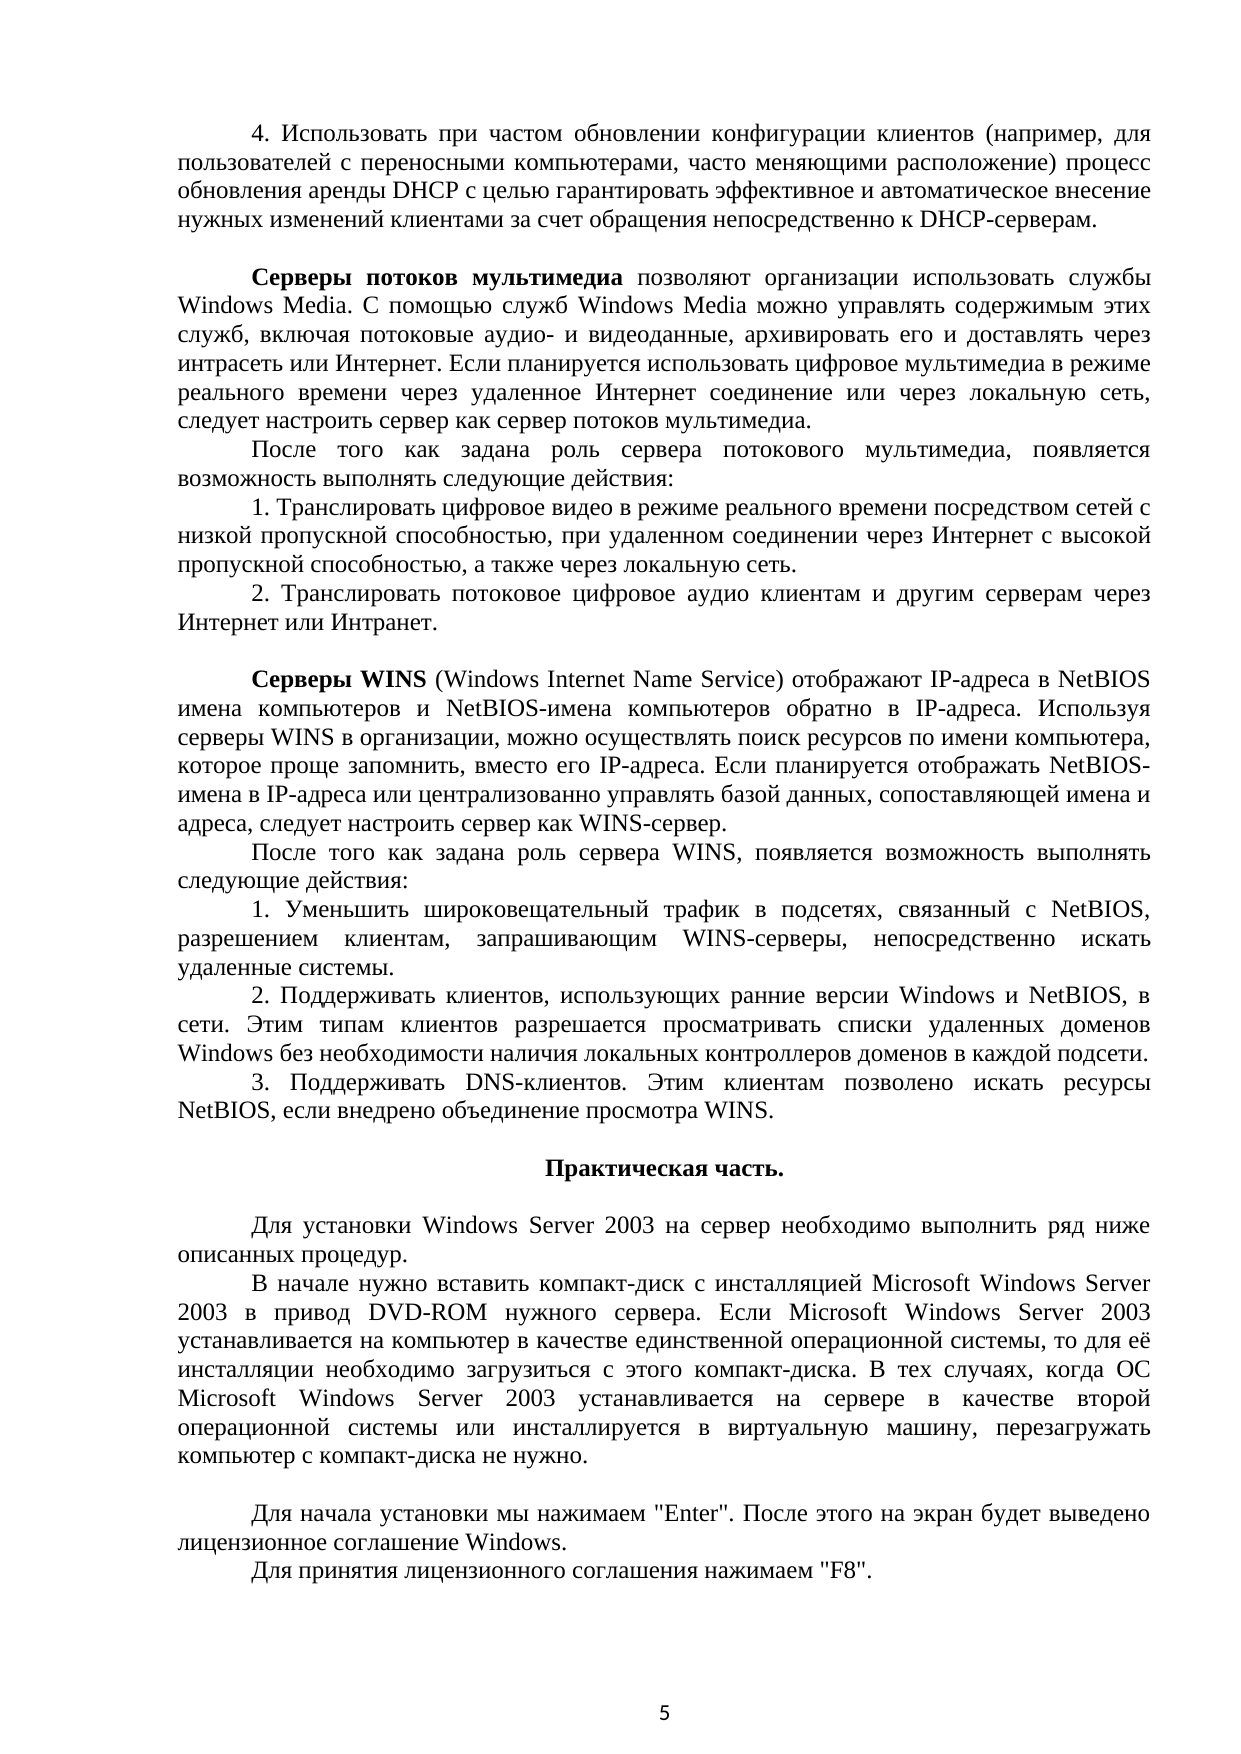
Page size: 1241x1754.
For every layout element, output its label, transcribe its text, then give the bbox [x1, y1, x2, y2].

text Серверы WINS (Windows Internet Name Service) отображают IP-адреса в NetBIOS имена компьютеров и NetBIOS-имена компьютеров обратно в IP-адреса. Используя серверы WINS в организации, можно осуществлять поиск ресурсов по имени компьютера, которое проще запомнить, вместо его IP-адреса. Если планируется отображать NetBIOS-имена в IP-адреса или централизованно управлять базой данных, сопоставляющей имена и адреса, следует настроить сервер как WINS-сервер. [177, 664, 1152, 837]
text Для установки Windows Server 2003 на сервер необходимо выполнить ряд ниже описанных процедур. [177, 1211, 1152, 1268]
text 1. Транслировать цифровое видео в режиме реального времени посредством сетей с низкой пропускной способностью, при удаленном соединении через Интернет с высокой пропускной способностью, а также через локальную сеть. [177, 492, 1152, 578]
text Для начала установки мы нажимаем "Enter". После этого на экран будет выведено лицензионное соглашение Windows. [177, 1498, 1152, 1556]
text 2. Транслировать потоковое цифровое аудио клиентам и другим серверам через Интернет или Интранет. [177, 578, 1152, 636]
text 3. Поддерживать DNS-клиентов. Этим клиентам позволено искать ресурсы NetBIOS, если внедрено объединение просмотра WINS. [177, 1067, 1152, 1124]
text Для принятия лицензионного соглашения нажимаем "F8". [177, 1556, 1152, 1584]
text Практическая часть. [177, 1153, 1152, 1182]
text В начале нужно вставить компакт-диск с инсталляцией Microsoft Windows Server 2003 в привод DVD-ROM нужного сервера. Если Microsoft Windows Server 2003 устанавливается на компьютер в качестве единственной операционной системы, то для её инсталляции необходимо загрузиться с этого компакт-диска. В тех случаях, когда ОС Microsoft Windows Server 2003 устанавливается на сервере в качестве второй операционной системы или инсталлируется в виртуальную машину, перезагружать компьютер с компакт-диска не нужно. [177, 1268, 1152, 1469]
text После того как задана роль сервера WINS, появляется возможность выполнять следующие действия: [177, 837, 1152, 894]
text 2. Поддерживать клиентов, использующих ранние версии Windows и NetBIOS, в сети. Этим типам клиентов разрешается просматривать списки удаленных доменов Windows без необходимости наличия локальных контроллеров доменов в каждой подсети. [177, 981, 1152, 1067]
text 1. Уменьшить широковещательный трафик в подсетях, связанный с NetBIOS, разрешением клиентам, запрашивающим WINS-серверы, непосредственно искать удаленные системы. [177, 894, 1152, 981]
text 4. Использовать при частом обновлении конфигурации клиентов (например, для пользователей с переносными компьютерами, часто меняющими расположение) процесс обновления аренды DHCP с целью гарантировать эффективное и автоматическое внесение нужных изменений клиентами за счет обращения непосредственно к DHCP-серверам. [177, 118, 1152, 233]
text После того как задана роль сервера потокового мультимедиа, появляется возможность выполнять следующие действия: [177, 434, 1152, 492]
text Серверы потоков мультимедиа позволяют организации использовать службы Windows Media. С помощью служб Windows Media можно управлять содержимым этих служб, включая потоковые аудио- и видеоданные, архивировать его и доставлять через интрасеть или Интернет. Если планируется использовать цифровое мультимедиа в режиме реального времени через удаленное Интернет соединение или через локальную сеть, следует настроить сервер как сервер потоков мультимедиа. [177, 262, 1152, 434]
